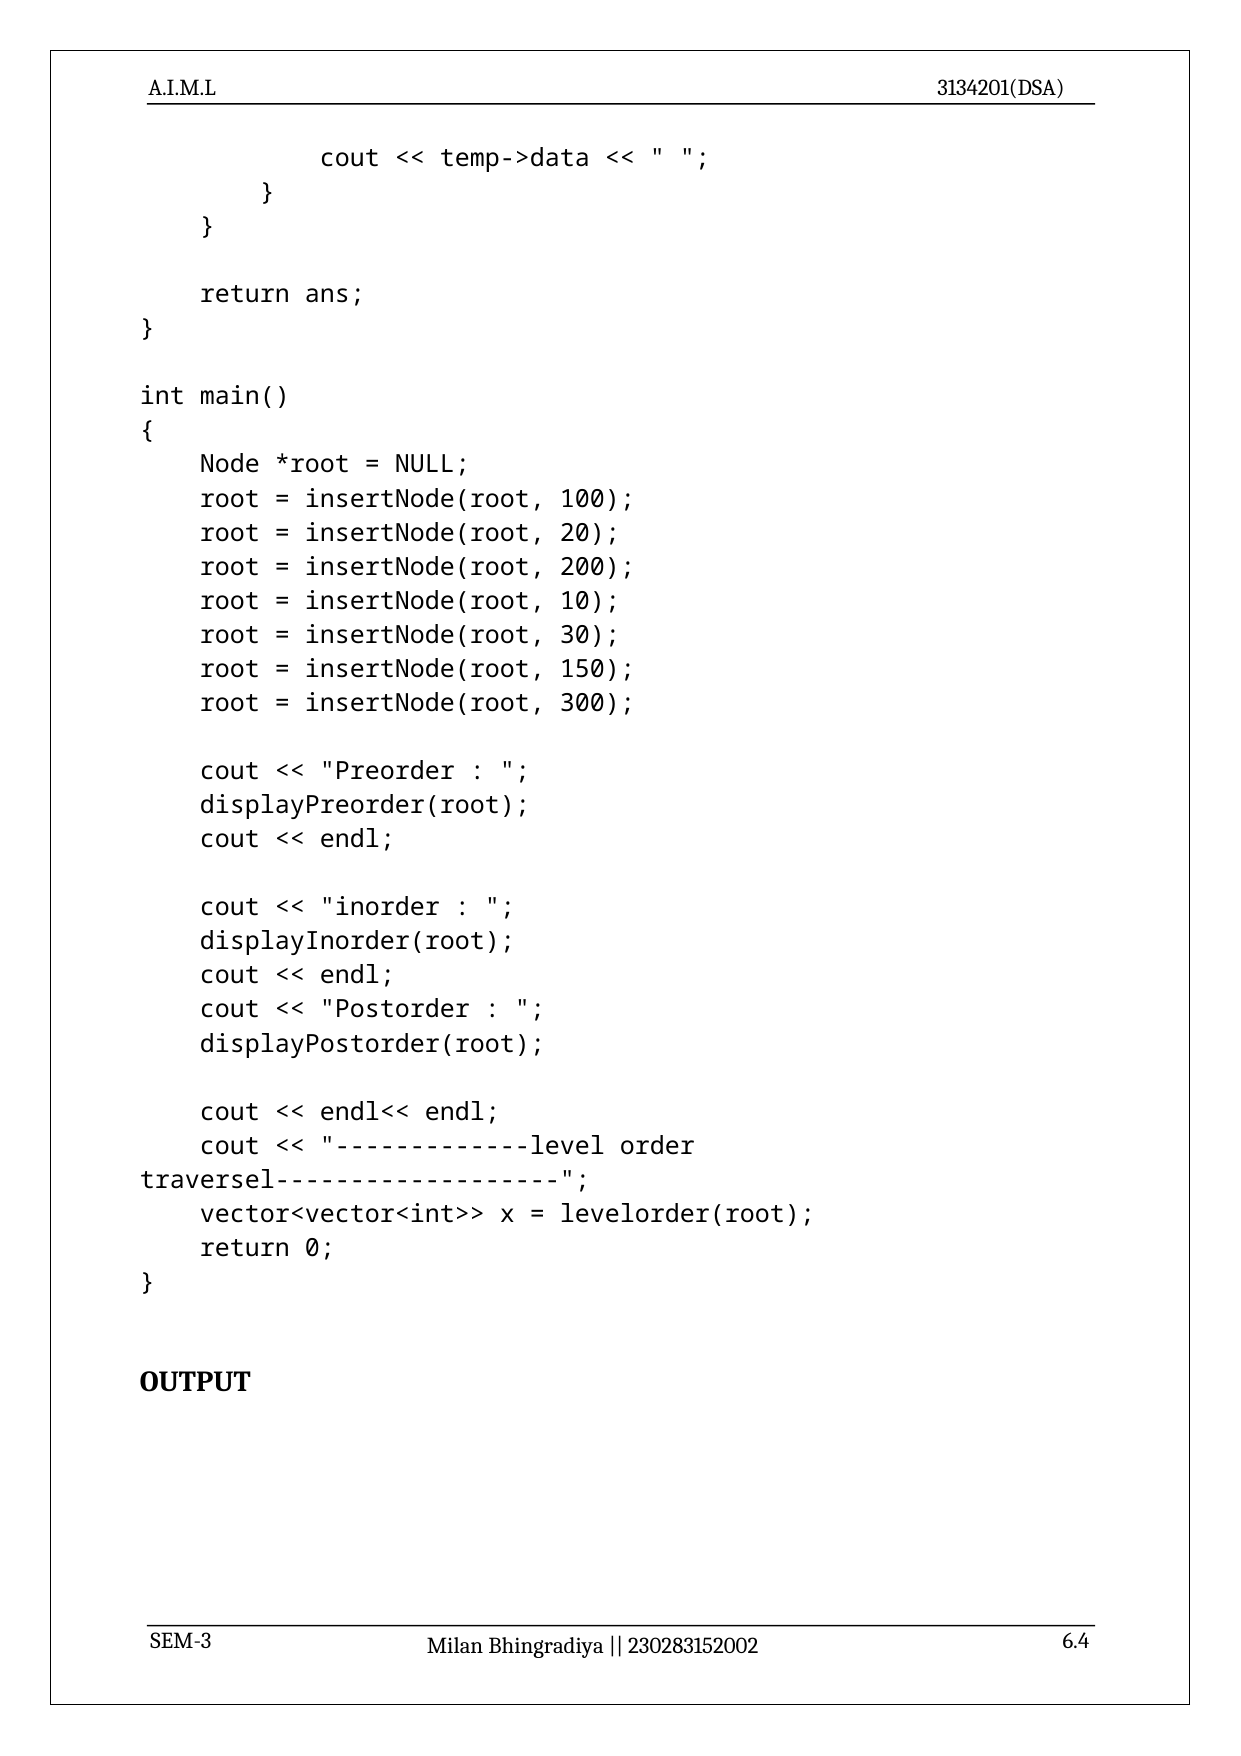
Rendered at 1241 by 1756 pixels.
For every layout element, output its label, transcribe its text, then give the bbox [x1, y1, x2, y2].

text Node *root = NULL; [139, 446, 1134, 480]
text root = insertNode(root, 20); [139, 514, 1134, 548]
text cout << temp->data << " "; [139, 139, 1134, 174]
text } [139, 1264, 1134, 1298]
text cout << "-------------level order traversel-------------------"; [139, 1127, 1134, 1196]
text root = insertNode(root, 100); [139, 480, 1134, 514]
text root = insertNode(root, 30); [139, 616, 1134, 651]
text int main() [139, 378, 1134, 412]
text displayPostorder(root); [139, 1025, 1134, 1059]
text } [139, 208, 1134, 242]
text cout << endl; [139, 957, 1134, 991]
text { [139, 412, 1134, 446]
text root = insertNode(root, 10); [139, 582, 1134, 616]
text root = insertNode(root, 150); [139, 651, 1134, 684]
text vector<vector<int>> x = levelorder(root); [139, 1196, 1134, 1229]
text cout << endl<< endl; [139, 1093, 1134, 1127]
text return ans; [139, 276, 1134, 310]
text } [139, 174, 1134, 208]
text cout << "inorder : "; [139, 889, 1134, 923]
text cout << "Preorder : "; [139, 753, 1134, 787]
text displayPreorder(root); [139, 787, 1134, 821]
text OUTPUT [139, 1365, 1134, 1398]
text displayInorder(root); [139, 923, 1134, 957]
text cout << "Postorder : "; [139, 991, 1134, 1025]
text cout << endl; [139, 821, 1134, 855]
text } [139, 310, 1134, 344]
text root = insertNode(root, 200); [139, 548, 1134, 582]
text root = insertNode(root, 300); [139, 684, 1134, 719]
text return 0; [139, 1229, 1134, 1264]
